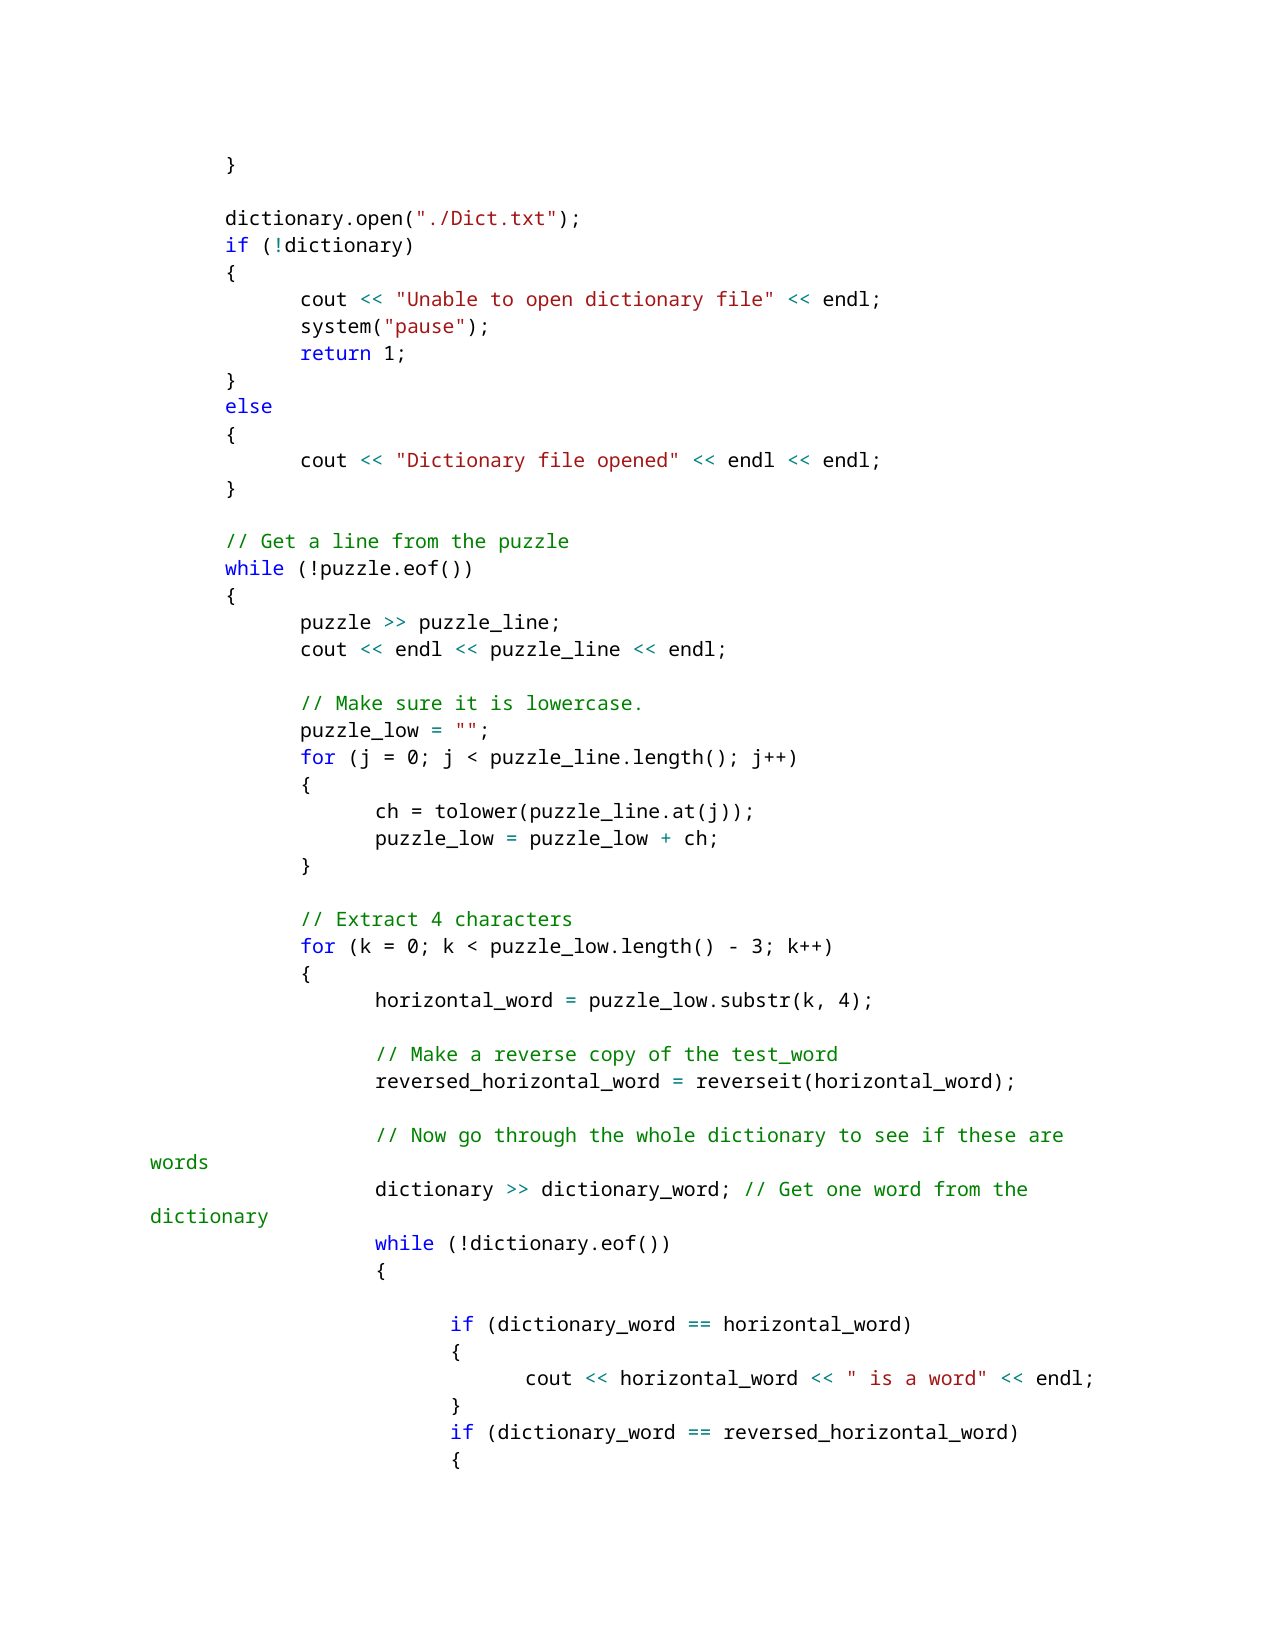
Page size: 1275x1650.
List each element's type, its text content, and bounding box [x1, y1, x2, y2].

text for (k = 0; k < puzzle_low.length() - 3; k++) [150, 932, 1125, 959]
text system("pause"); [150, 312, 1125, 339]
text puzzle >> puzzle_line; [150, 609, 1125, 636]
text { [150, 420, 1125, 447]
text else [150, 393, 1125, 420]
text puzzle_low = ""; [150, 717, 1125, 743]
text { [150, 1256, 1125, 1283]
text if (!dictionary) [150, 231, 1125, 258]
text reversed_horizontal_word = reverseit(horizontal_word); [150, 1067, 1125, 1094]
text } [150, 366, 1125, 393]
text } [150, 474, 1125, 501]
text { [150, 258, 1125, 285]
text dictionary.open("./Dict.txt"); [150, 204, 1125, 231]
text // Extract 4 characters [150, 905, 1125, 932]
text // Now go through the whole dictionary to see if these are words [150, 1121, 1125, 1175]
text cout << "Dictionary file opened" << endl << endl; [150, 447, 1125, 474]
text while (!puzzle.eof()) [150, 555, 1125, 582]
text } [150, 150, 1125, 177]
text } [150, 851, 1125, 878]
text } [150, 1391, 1125, 1418]
text if (dictionary_word == reversed_horizontal_word) [150, 1418, 1125, 1445]
text { [150, 1445, 1125, 1472]
text for (j = 0; j < puzzle_line.length(); j++) [150, 743, 1125, 771]
text horizontal_word = puzzle_low.substr(k, 4); [150, 986, 1125, 1013]
text { [150, 1337, 1125, 1364]
text return 1; [150, 339, 1125, 366]
text cout << endl << puzzle_line << endl; [150, 636, 1125, 663]
text dictionary >> dictionary_word; // Get one word from the dictionary [150, 1175, 1125, 1229]
text { [150, 582, 1125, 609]
text { [150, 771, 1125, 797]
text if (dictionary_word == horizontal_word) [150, 1310, 1125, 1337]
text puzzle_low = puzzle_low + ch; [150, 824, 1125, 851]
text while (!dictionary.eof()) [150, 1229, 1125, 1256]
text // Get a line from the puzzle [150, 528, 1125, 555]
text // Make a reverse copy of the test_word [150, 1040, 1125, 1067]
text cout << horizontal_word << " is a word" << endl; [150, 1364, 1125, 1391]
text { [150, 959, 1125, 986]
text // Make sure it is lowercase. [150, 689, 1125, 717]
text cout << "Unable to open dictionary file" << endl; [150, 285, 1125, 312]
text ch = tolower(puzzle_line.at(j)); [150, 797, 1125, 824]
